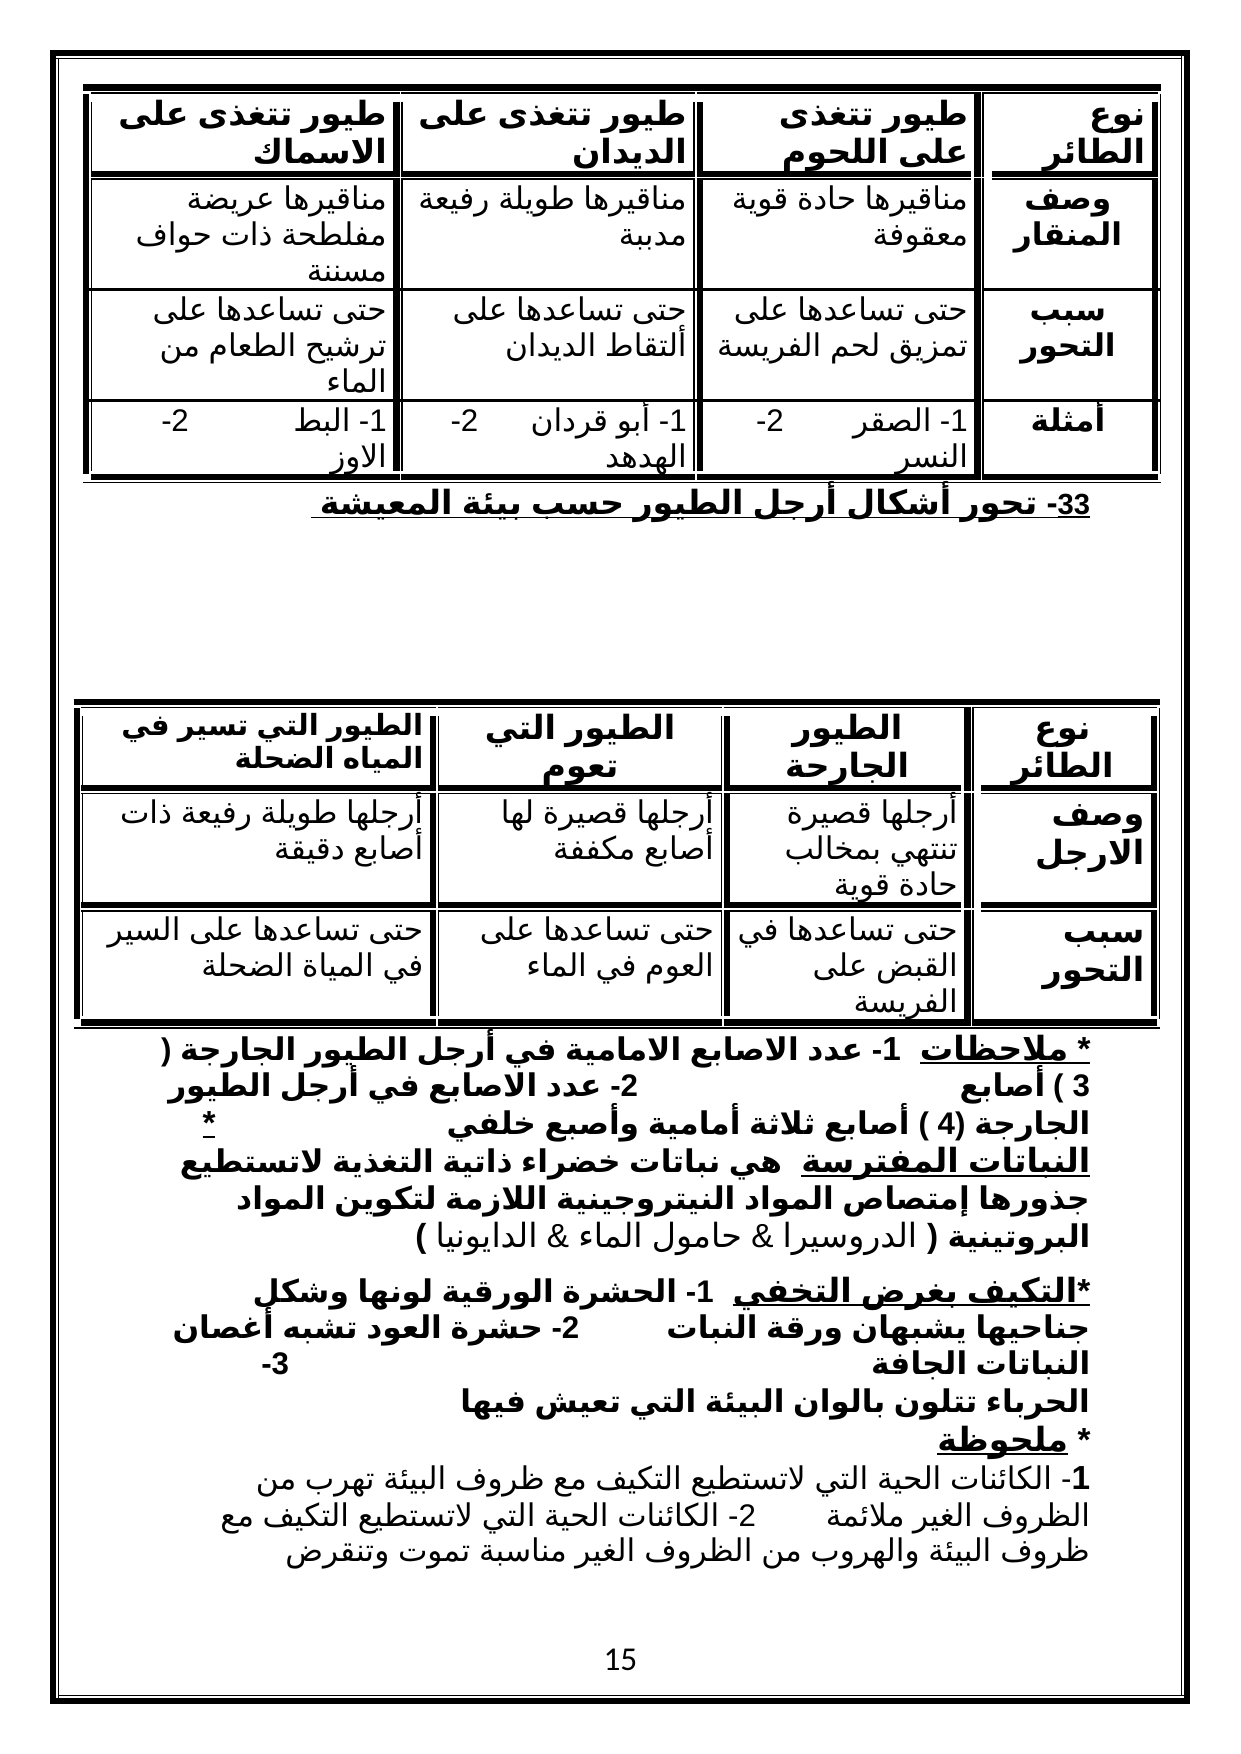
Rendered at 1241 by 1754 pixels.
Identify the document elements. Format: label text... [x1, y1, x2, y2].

table_header الطيور التي تسير في المياه الضحلة [78, 705, 434, 785]
table_cell مناقيرها طويلة رفيعة مدببة [403, 180, 693, 288]
text * ملاحظات 1- عدد الاصابع الامامية في أرجل الطيور الجارجة ( 3 ) أصابع 2- عدد الاصابع في أرجل الطيور الجارجة (4 ) أصابع ثلاثة أمامية وأصبع خلفي * النباتات المفترسة هي نباتات خضراء ذاتية التغذية لاتستطيع جذورها إمتصاص المواد النيتروجينية اللازمة لتكوين المواد البروتينية ( الدروسيرا & حامول الماء & الدايونيا ) [150, 1029, 1090, 1254]
table_cell مناقيرها حادة قوية معقوفة [698, 171, 979, 288]
table_cell 1- الصقر 2- النسر [698, 402, 974, 474]
table_header طيور تتغذى على الديدان [398, 91, 698, 171]
table_header طيور تتغذى على اللحوم [698, 94, 974, 171]
table_header الطيور التي تعوم [435, 705, 725, 785]
table_cell أرجلها قصيرة لها أصابع مكففة [439, 794, 721, 902]
table_header نوع الطائر [984, 94, 1156, 171]
table_cell 1- أبو قردان 2- الهدهد [398, 402, 698, 474]
table_cell حتى تساعدها على ترشيح الطعام من الماء [92, 291, 393, 399]
table_cell حتى تساعدها في القبض على الفريسة [725, 902, 969, 1019]
table_cell سبب التحور [984, 291, 1152, 399]
table_cell أرجلها طويلة رفيعة ذات أصابع دقيقة [83, 794, 430, 902]
table_cell حتى تساعدها على السير في المياة الضحلة [80, 902, 434, 1019]
table_cell وصف المنقار [979, 171, 1156, 288]
table_cell وصف الارجل [969, 785, 1156, 902]
table_cell أرجلها قصيرة تنتهي بمخالب حادة قوية [725, 785, 969, 902]
table_cell سبب التحور [969, 902, 1156, 1019]
table_header نوع الطائر [974, 708, 1156, 785]
table_header الطيور الجارحة [725, 708, 964, 785]
table_cell 1- البط 2- الاوز [89, 402, 398, 474]
table_cell حتى تساعدها على العوم في الماء [435, 902, 725, 1019]
table_header طيور تتغذى على الاسماك [88, 91, 398, 171]
table_cell أمثلة [984, 402, 1156, 474]
text *التكيف بغرض التخفي 1- الحشرة الورقية لونها وشكل جناحيها يشبهان ورقة النبات 2- حشرة العود تشبه أغصان النباتات الجافة 3- الحرباء تتلون بالوان البيئة التي تعيش فيها * ملحوظة 1- الكائنات الحية التي لاتستطيع التكيف مع ظروف البيئة تهرب من الظروف الغير ملائمة 2- الكائنات الحية التي لاتستطيع التكيف مع ظروف البيئة والهروب من الظروف الغير مناسبة تموت وتنقرض [150, 1271, 1090, 1568]
text 33- تحور أشكال أرجل الطيور حسب بيئة المعيشة [150, 483, 1090, 522]
table_cell حتى تساعدها على ألتقاط الديدان [403, 291, 693, 399]
table_cell مناقيرها عريضة مفلطحة ذات حواف مسننة [92, 180, 393, 288]
table_cell حتى تساعدها على تمزيق لحم الفريسة [703, 291, 974, 399]
